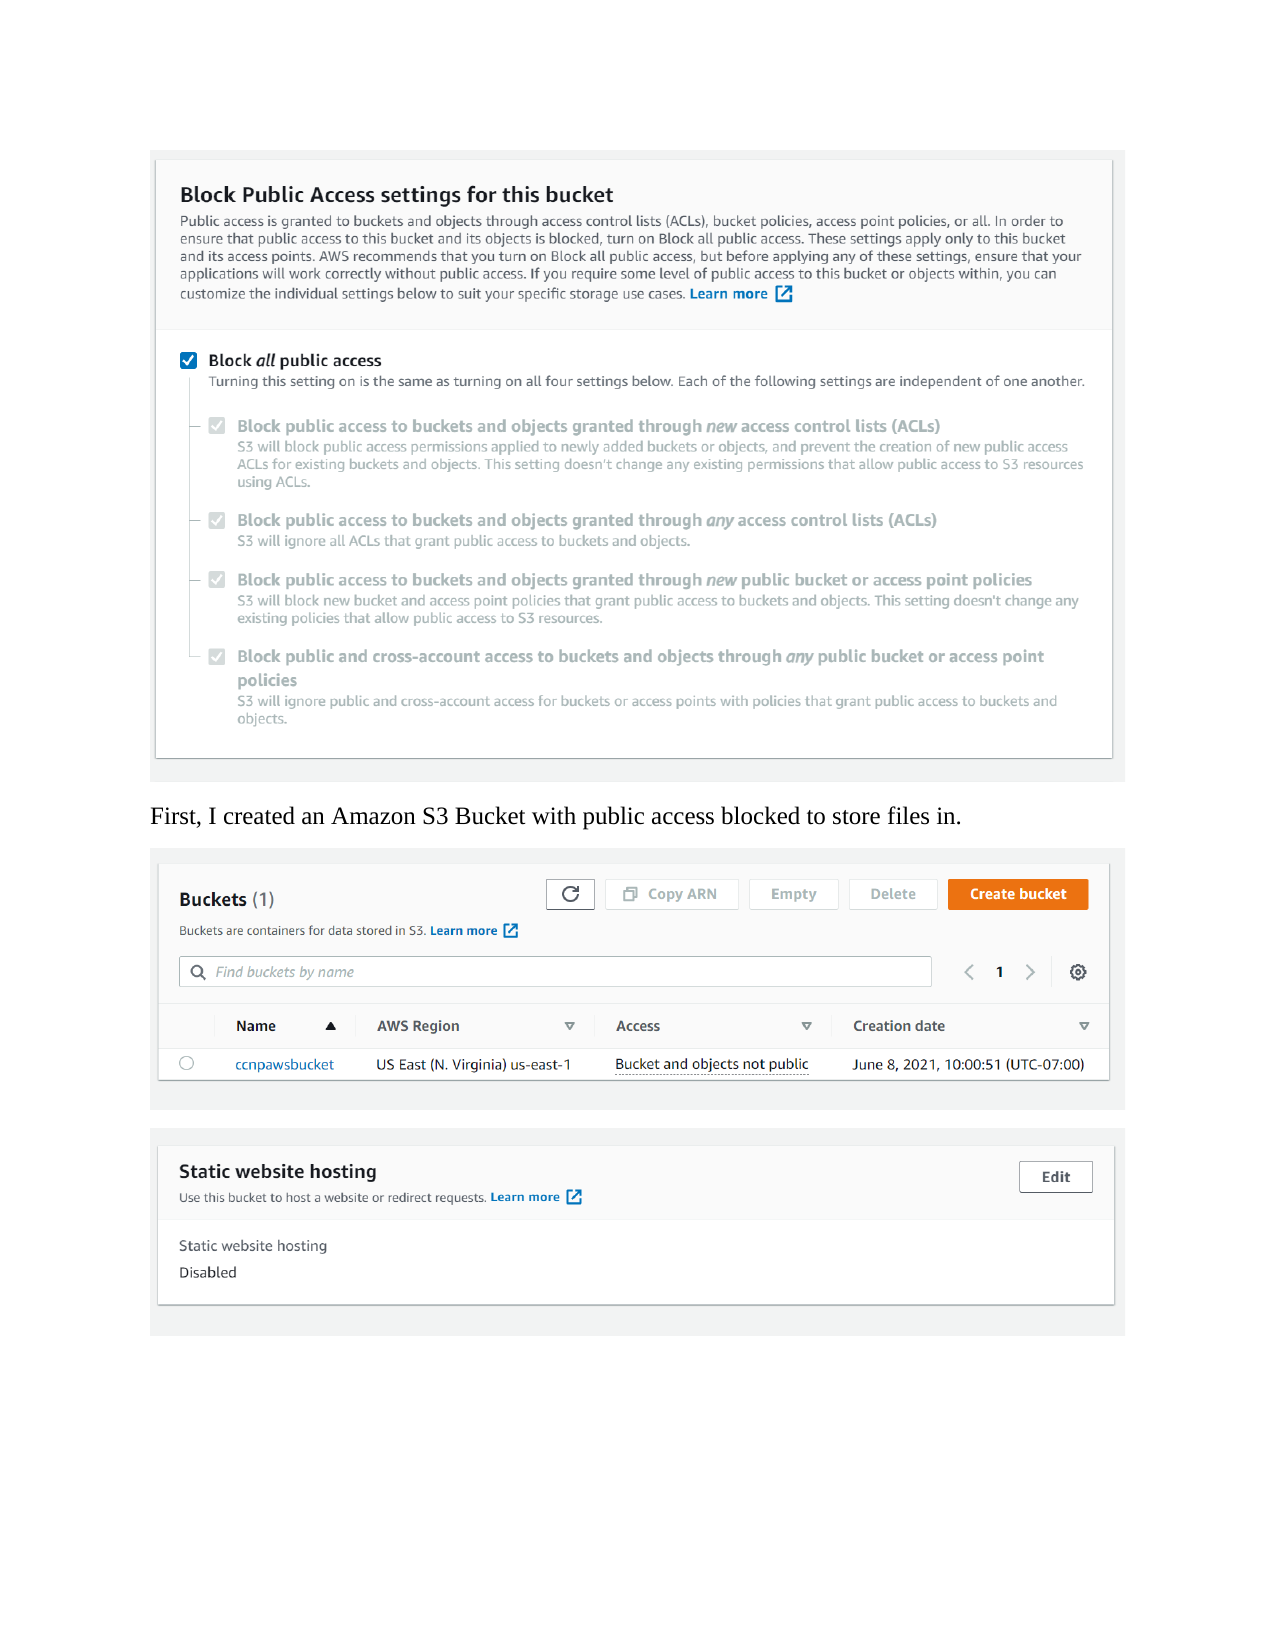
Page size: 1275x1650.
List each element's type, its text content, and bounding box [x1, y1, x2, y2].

picture [150, 150, 1125, 782]
text First, I created an Amazon S3 Bucket with public access blocked to store files in. [150, 801, 1125, 829]
picture [150, 1128, 1125, 1336]
picture [150, 848, 1125, 1110]
